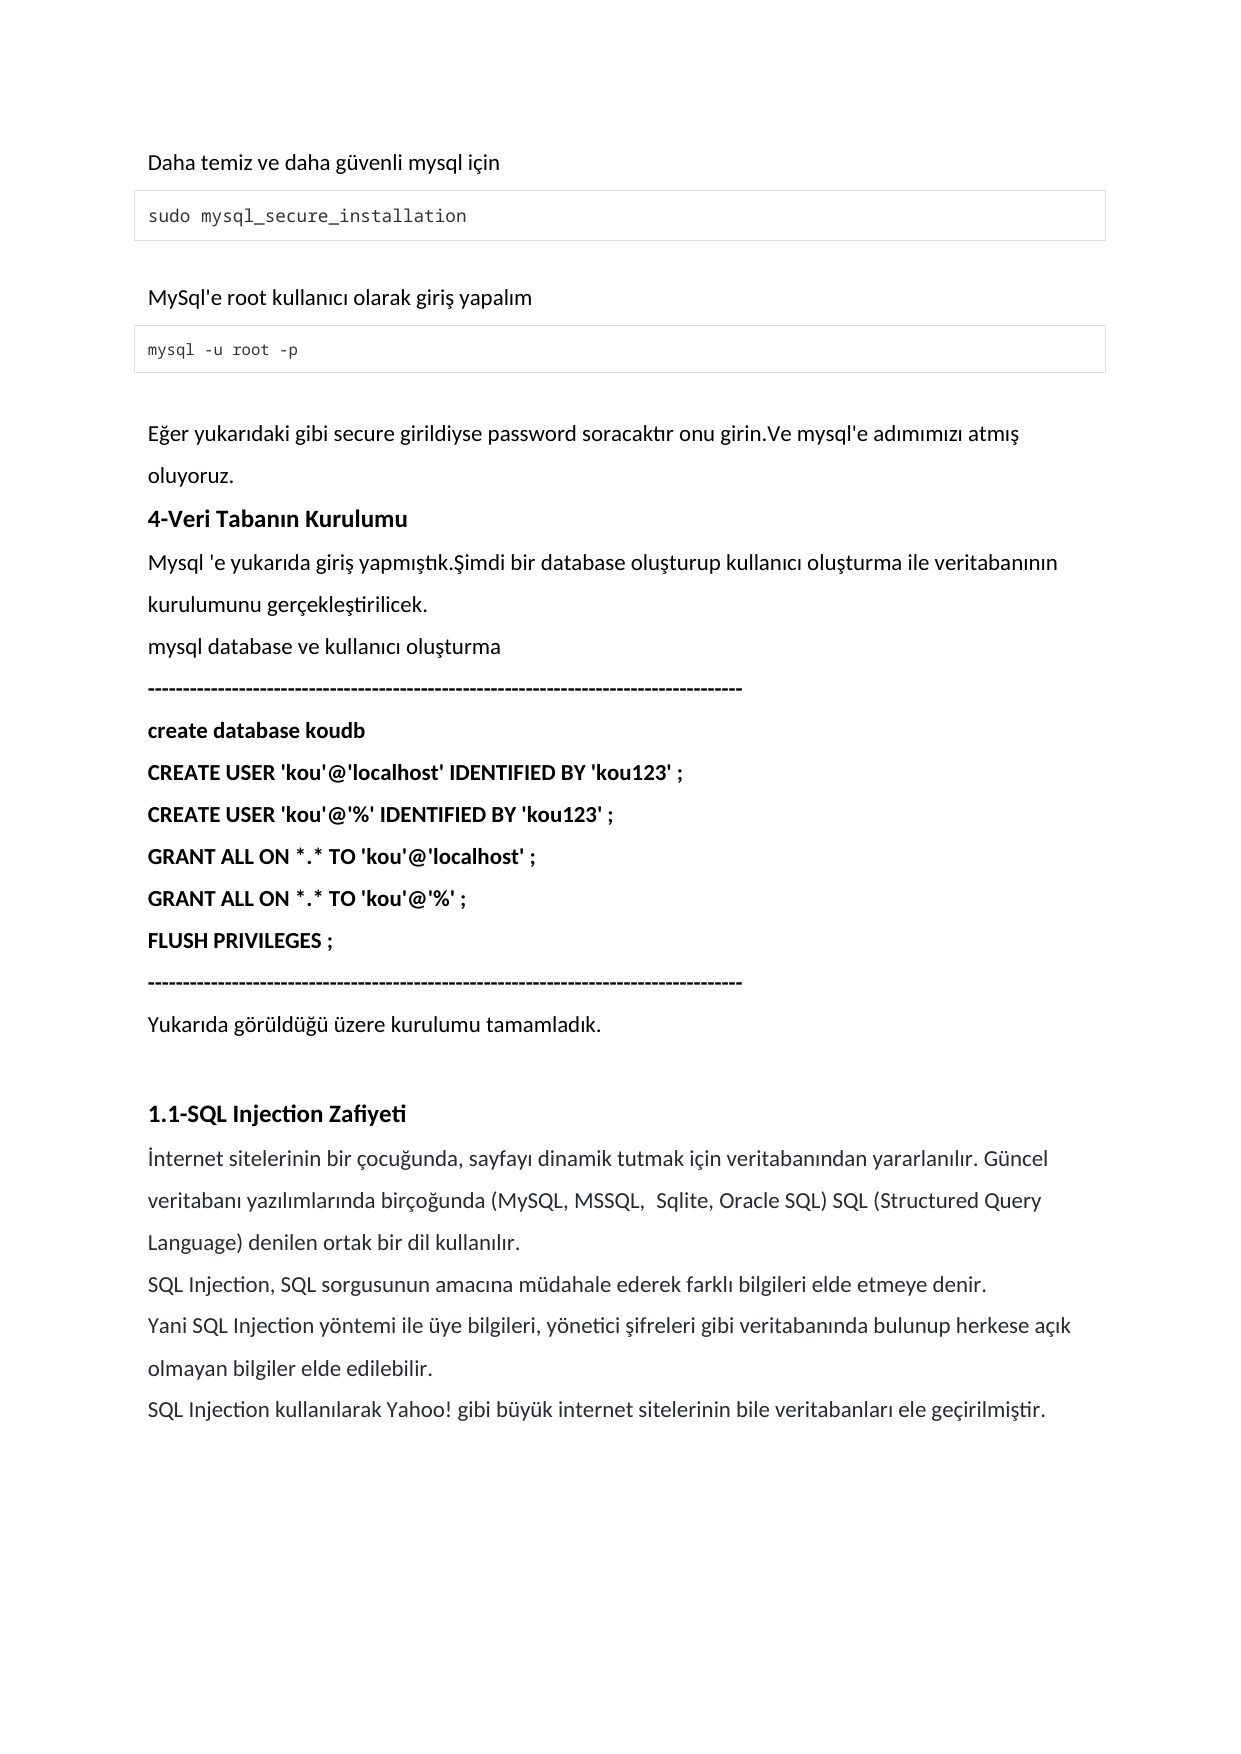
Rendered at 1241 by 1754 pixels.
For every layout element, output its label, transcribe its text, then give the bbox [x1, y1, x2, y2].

text Daha temiz ve daha güvenli mysql için [148, 148, 1093, 176]
text Mysql 'e yukarıda giriş yapmıştık.Şimdi bir database oluşturup kullanıcı oluşturma ile veritabanının kurulumunu gerçekleştirilicek. [148, 548, 1093, 618]
text mysql -u root -p [135, 326, 1105, 372]
text 1.1-SQL Injection Zafiyeti [148, 1098, 1093, 1128]
text CREATE USER 'kou'@'localhost' IDENTIFIED BY 'kou123' ; [148, 758, 1093, 786]
text create database koudb [148, 716, 1093, 744]
text GRANT ALL ON *.* TO 'kou'@'%' ; [148, 884, 1093, 912]
text İnternet sitelerinin bir çocuğunda, sayfayı dinamik tutmak için veritabanından yararlanılır. Güncel veritabanı yazılımlarında birçoğunda (MySQL, MSSQL, Sqlite, Oracle SQL) SQL (Structured Query Language) denilen ortak bir dil kullanılır. SQL Injection, SQL sorgusunun amacına müdahale ederek farklı bilgileri elde etmeye denir. Yani SQL Injection yöntemi ile üye bilgileri, yönetici şifreleri gibi veritabanında bulunup herkese açık olmayan bilgiler elde edilebilir. SQL Injection kullanılarak Yahoo! gibi büyük internet sitelerinin bile veritabanları ele geçirilmiştir. [148, 1144, 1093, 1424]
text Yukarıda görüldüğü üzere kurulumu tamamladık. [148, 1010, 1093, 1038]
text sudo mysql_secure_installation [135, 191, 1105, 240]
text ------------------------------------------------------------------------------------- [148, 968, 1093, 996]
text MySql'e root kullanıcı olarak giriş yapalım [148, 283, 1093, 311]
text FLUSH PRIVILEGES ; [148, 926, 1093, 954]
text GRANT ALL ON *.* TO 'kou'@'localhost' ; [148, 842, 1093, 870]
text ------------------------------------------------------------------------------------- [148, 674, 1093, 702]
text mysql database ve kullanıcı oluşturma [148, 632, 1093, 661]
text Eğer yukarıdaki gibi secure girildiyse password soracaktır onu girin.Ve mysql'e adımımızı atmış oluyoruz. [148, 419, 1093, 489]
text CREATE USER 'kou'@'%' IDENTIFIED BY 'kou123' ; [148, 800, 1093, 828]
text 4-Veri Tabanın Kurulumu [148, 503, 1093, 533]
